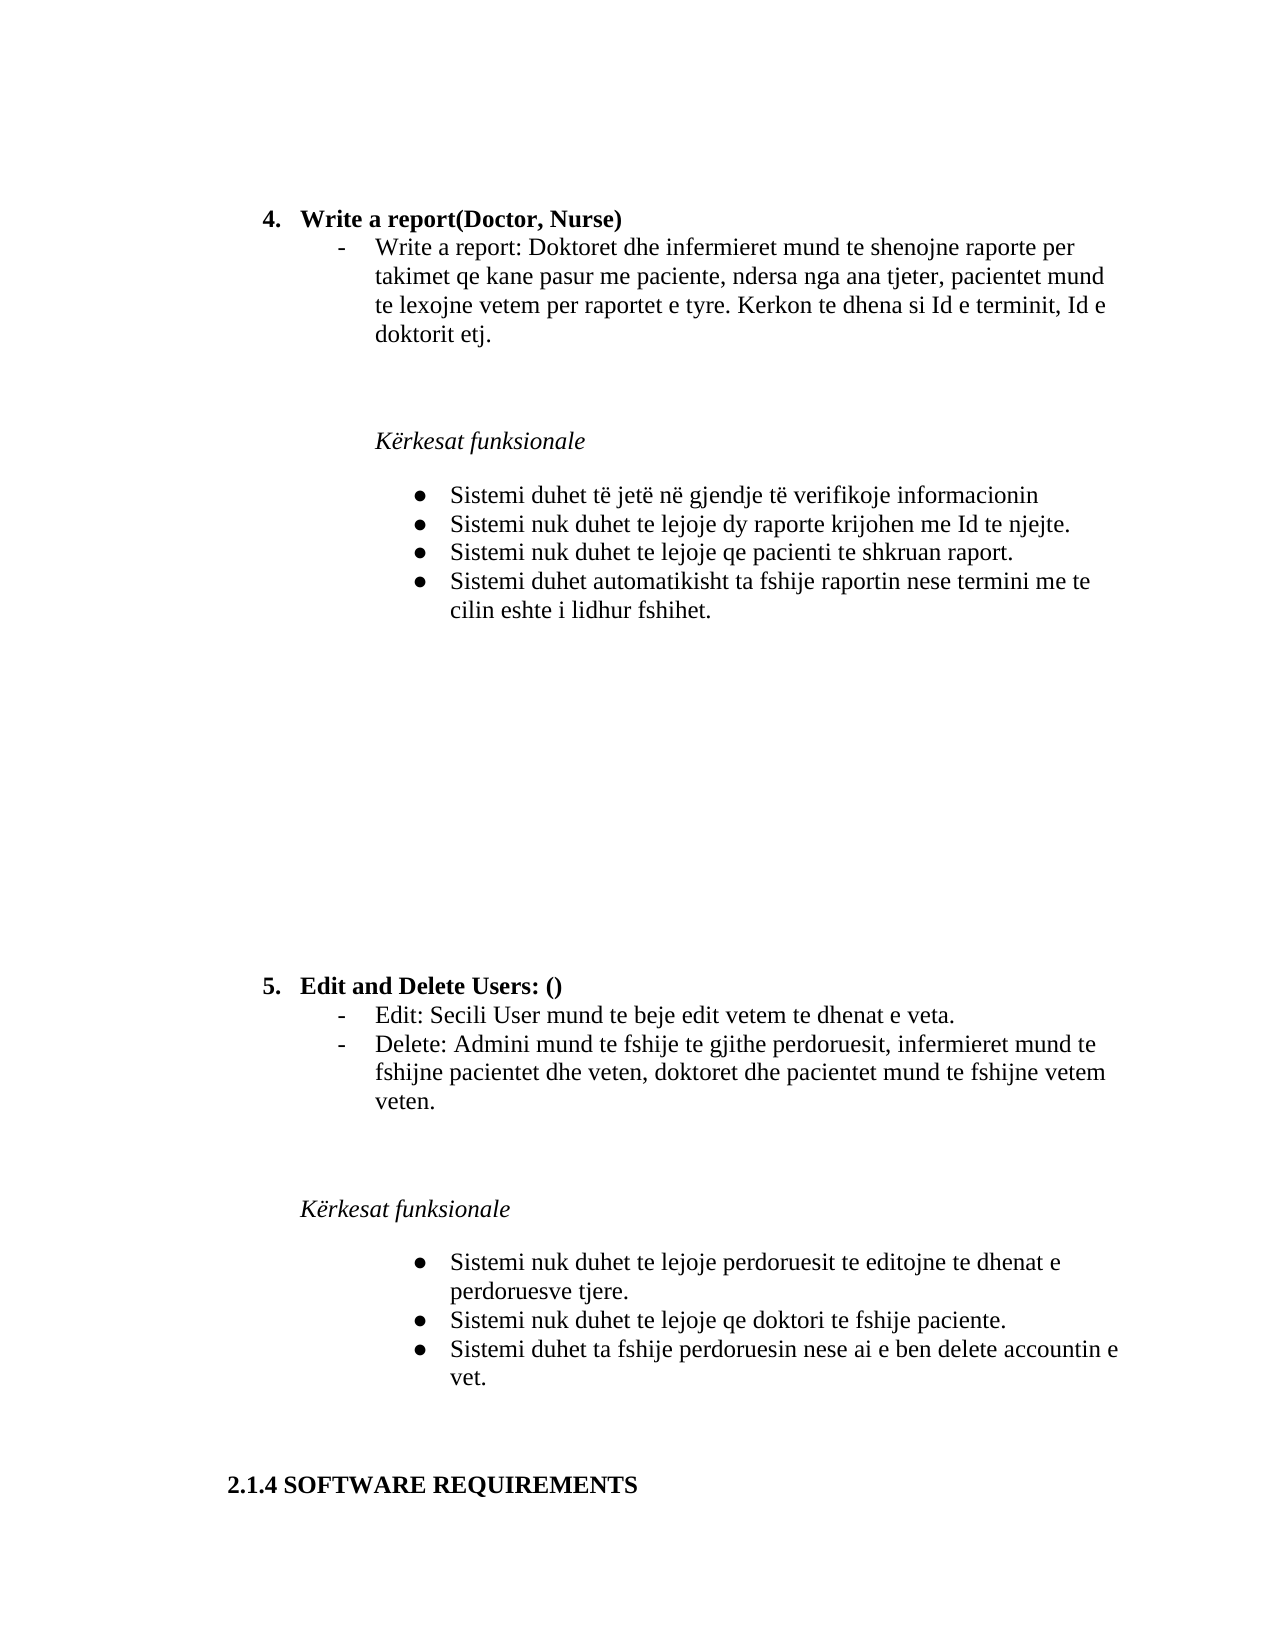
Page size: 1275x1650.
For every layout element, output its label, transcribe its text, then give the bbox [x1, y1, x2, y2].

list Write a report(Doctor, Nurse) [262, 204, 1125, 232]
list Sistemi duhet automatikisht ta fshije raportin nese termini me te cilin eshte i lidhur fshihet. [412, 566, 1125, 624]
list Sistemi nuk duhet te lejoje dy raporte krijohen me Id te njejte. [412, 509, 1125, 537]
list Write a report: Doktoret dhe infermieret mund te shenojne raporte per takimet qe kane pasur me paciente, ndersa nga ana tjeter, pacientet mund te lexojne vetem per raportet e tyre. Kerkon te dhena si Id e terminit, Id e doktorit etj. [337, 232, 1125, 347]
list Sistemi nuk duhet te lejoje perdoruesit te editojne te dhenat e perdoruesve tjere. [412, 1247, 1125, 1305]
list Sistemi nuk duhet te lejoje qe doktori te fshije paciente. [412, 1305, 1125, 1334]
text Kërkesat funksionale [300, 426, 1125, 455]
list Delete: Admini mund te fshije te gjithe perdoruesit, infermieret mund te fshijne pacientet dhe veten, doktoret dhe pacientet mund te fshijne vetem veten. [337, 1029, 1125, 1115]
text 2.1.4 SOFTWARE REQUIREMENTS [225, 1470, 1125, 1499]
list Sistemi duhet ta fshije perdoruesin nese ai e ben delete accountin e vet. [412, 1334, 1125, 1391]
list Sistemi nuk duhet te lejoje qe pacienti te shkruan raport. [412, 537, 1125, 566]
list Sistemi duhet të jetë në gjendje të verifikoje informacionin [412, 480, 1125, 509]
list Edit: Secili User mund te beje edit vetem te dhenat e veta. [337, 1000, 1125, 1029]
text Kërkesat funksionale [150, 1194, 1125, 1222]
list Edit and Delete Users: () [262, 971, 1125, 1000]
